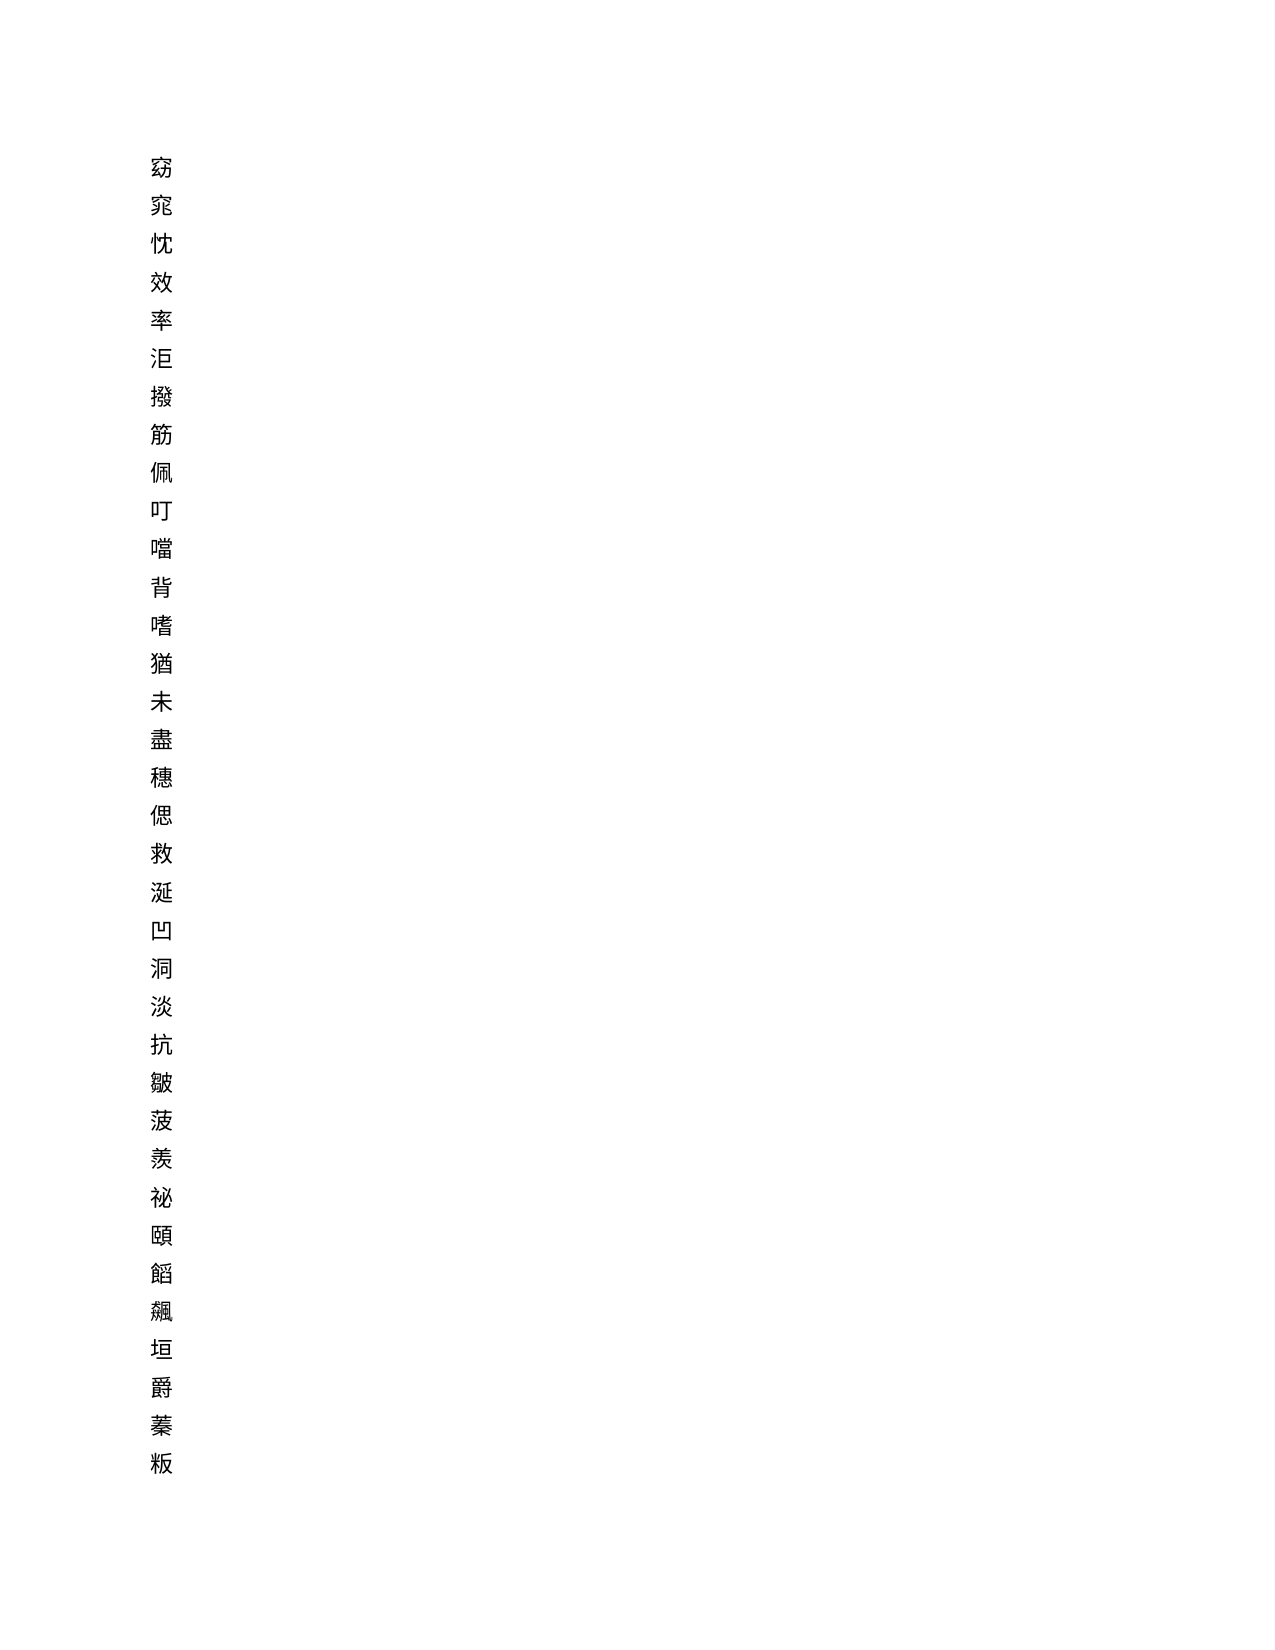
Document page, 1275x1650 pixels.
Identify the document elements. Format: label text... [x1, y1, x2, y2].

text 垣 [150, 1332, 1125, 1365]
text 忱 [150, 226, 1125, 259]
text 蓁 [150, 1408, 1125, 1441]
text 饀 [150, 1256, 1125, 1289]
text 菠 [150, 1103, 1125, 1136]
text 盡 [150, 722, 1125, 755]
text 羨 [150, 1141, 1125, 1174]
text 效 [150, 264, 1125, 298]
text 筋 [150, 417, 1125, 450]
text 皺 [150, 1065, 1125, 1098]
text 撥 [150, 379, 1125, 412]
text 洞 [150, 951, 1125, 984]
text 飆 [150, 1294, 1125, 1327]
text 粄 [150, 1446, 1125, 1479]
text 救 [150, 836, 1125, 869]
text 偲 [150, 798, 1125, 831]
text 洰 [150, 341, 1125, 374]
text 穗 [150, 760, 1125, 793]
text 淡 [150, 989, 1125, 1022]
text 抗 [150, 1027, 1125, 1060]
text 背 [150, 569, 1125, 603]
text 叮 [150, 493, 1125, 526]
text 窕 [150, 188, 1125, 221]
text 爵 [150, 1370, 1125, 1403]
text 凹 [150, 912, 1125, 946]
text 頤 [150, 1217, 1125, 1251]
text 嗜 [150, 607, 1125, 641]
text 率 [150, 302, 1125, 336]
text 未 [150, 684, 1125, 717]
text 噹 [150, 531, 1125, 564]
text 窈 [150, 150, 1125, 183]
text 祕 [150, 1179, 1125, 1213]
text 猶 [150, 646, 1125, 679]
text 涎 [150, 874, 1125, 908]
text 佩 [150, 455, 1125, 488]
